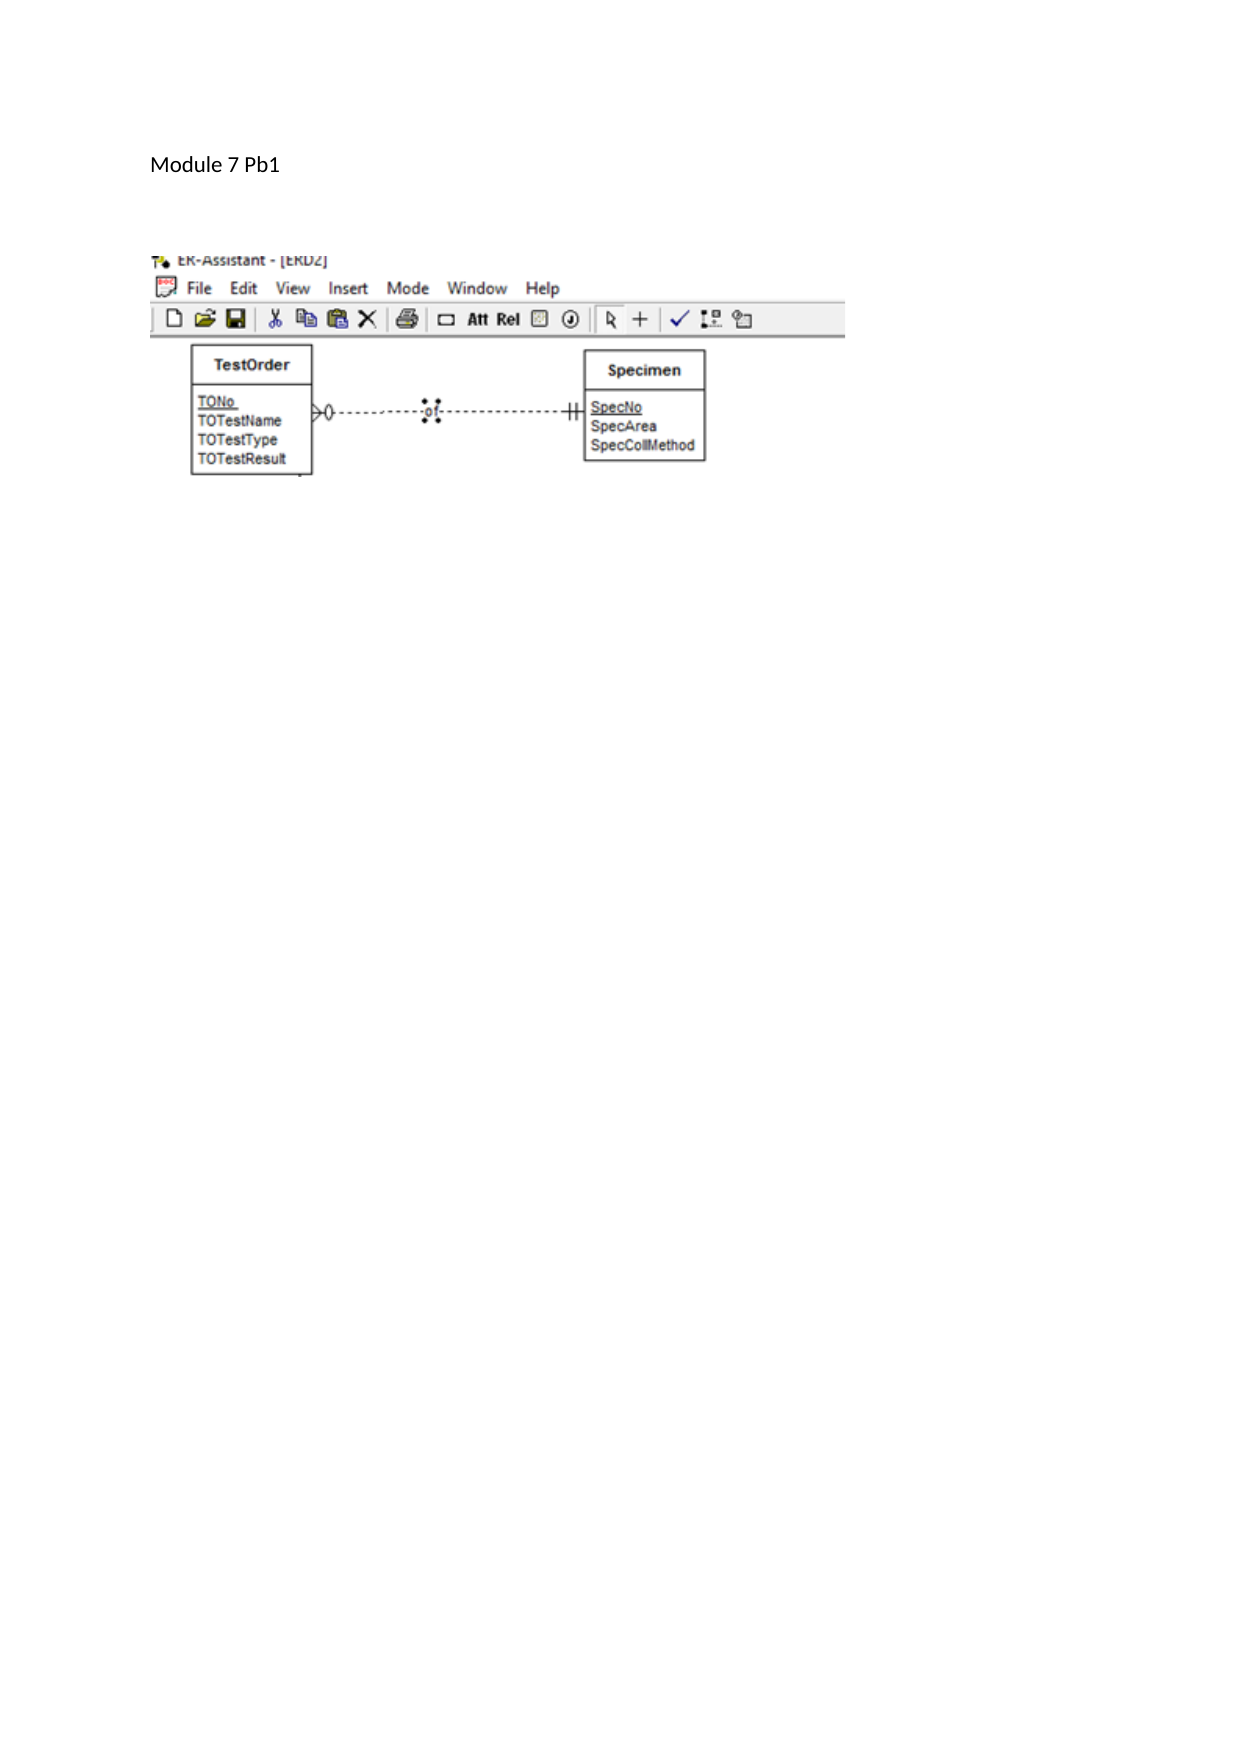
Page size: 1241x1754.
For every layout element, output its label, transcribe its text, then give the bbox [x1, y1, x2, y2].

text Module 7 Pb1 [150, 150, 1090, 178]
picture [150, 256, 846, 477]
